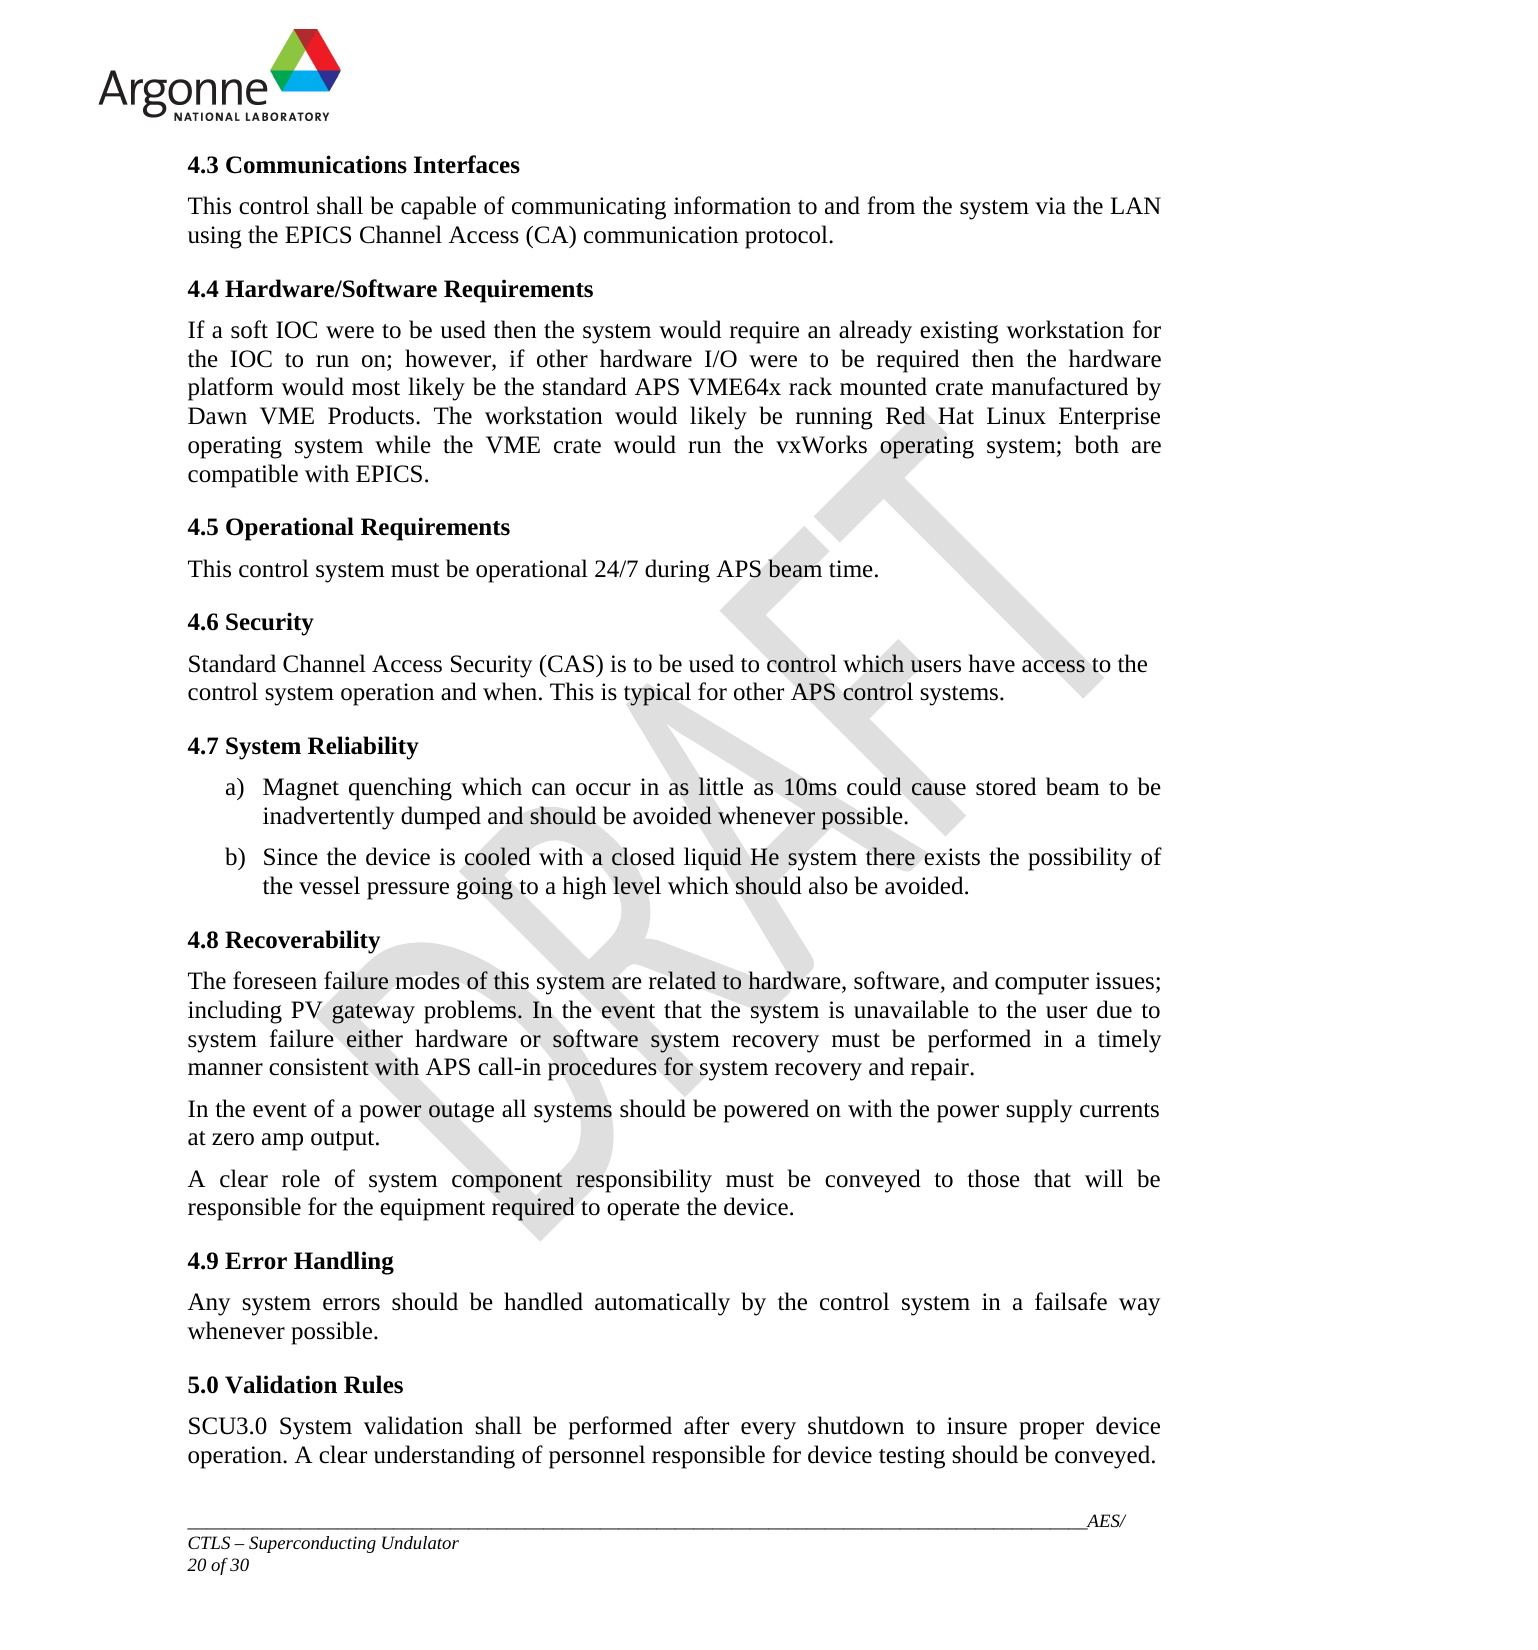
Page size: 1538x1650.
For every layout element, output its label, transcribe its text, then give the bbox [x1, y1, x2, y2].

text SCU3.0 System validation shall be performed after every shutdown to insure proper device operation. A clear understanding of personnel responsible for device testing should be conveyed. [187, 1411, 1162, 1469]
subtitle Error Handling [187, 1246, 1162, 1275]
subtitle System Reliability [187, 731, 1162, 760]
picture [98, 29, 341, 121]
text The foreseen failure modes of this system are related to hardware, software, and computer issues; including PV gateway problems. In the event that the system is unavailable to the user due to system failure either hardware or software system recovery must be performed in a timely manner consistent with APS call-in procedures for system recovery and repair. [187, 966, 1162, 1081]
subtitle Security [187, 607, 1162, 636]
list Since the device is cooled with a closed liquid He system there exists the possibility of the vessel pressure going to a high level which should also be avoided. [225, 842, 1162, 900]
subtitle Validation Rules [187, 1370, 1162, 1399]
list Magnet quenching which can occur in as little as 10ms could cause stored beam to be inadvertently dumped and should be avoided whenever possible. [225, 772, 1162, 830]
subtitle Communications Interfaces [187, 150, 1162, 179]
text This control system must be operational 24/7 during APS beam time. [187, 554, 1162, 582]
text Standard Channel Access Security (CAS) is to be used to control which users have access to the control system operation and when. This is typical for other APS control systems. [187, 649, 1162, 706]
text Any system errors should be handled automatically by the control system in a failsafe way whenever possible. [187, 1287, 1162, 1345]
subtitle Hardware/Software Requirements [187, 274, 1162, 302]
subtitle Operational Requirements [187, 512, 1162, 541]
text A clear role of system component responsibility must be conveyed to those that will be responsible for the equipment required to operate the device. [187, 1164, 1162, 1221]
text If a soft IOC were to be used then the system would require an already existing workstation for the IOC to run on; however, if other hardware I/O were to be required then the hardware platform would most likely be the standard APS VME64x rack mounted crate manufactured by Dawn VME Products. The workstation would likely be running Red Hat Linux Enterprise operating system while the VME crate would run the vxWorks operating system; both are compatible with EPICS. [187, 315, 1162, 487]
text In the event of a power outage all systems should be powered on with the power supply currents at zero amp output. [187, 1094, 1162, 1151]
subtitle Recoverability [187, 925, 1162, 954]
text This control shall be capable of communicating information to and from the system via the LAN using the EPICS Channel Access (CA) communication protocol. [187, 191, 1162, 249]
